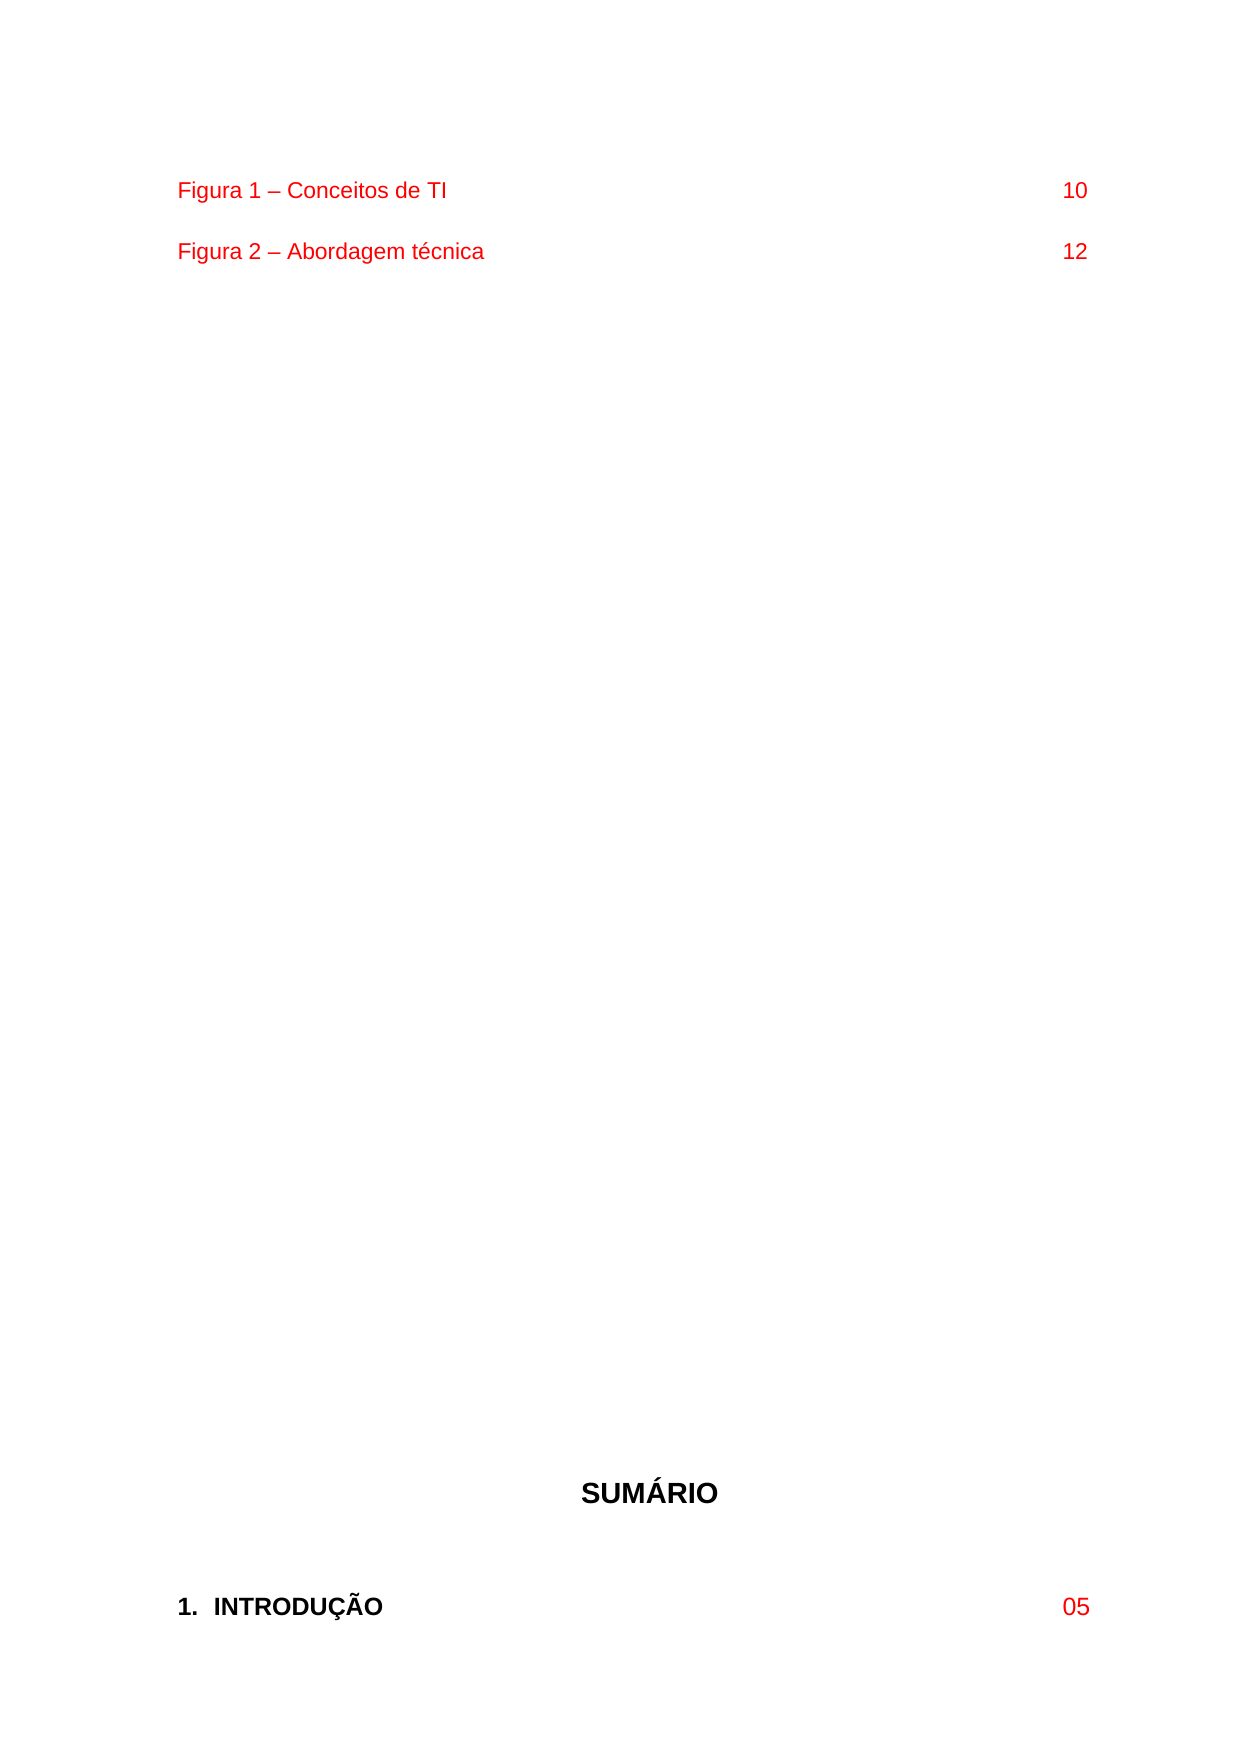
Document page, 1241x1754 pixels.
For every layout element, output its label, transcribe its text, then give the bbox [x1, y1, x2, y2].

text SUMÁRIO [177, 1476, 1122, 1510]
text Figura 1 – Conceitos de TI 10 [177, 177, 1122, 203]
list INTRODUÇÃO 05 [177, 1592, 1122, 1621]
text Figura 2 – Abordagem técnica 12 [177, 238, 1122, 264]
